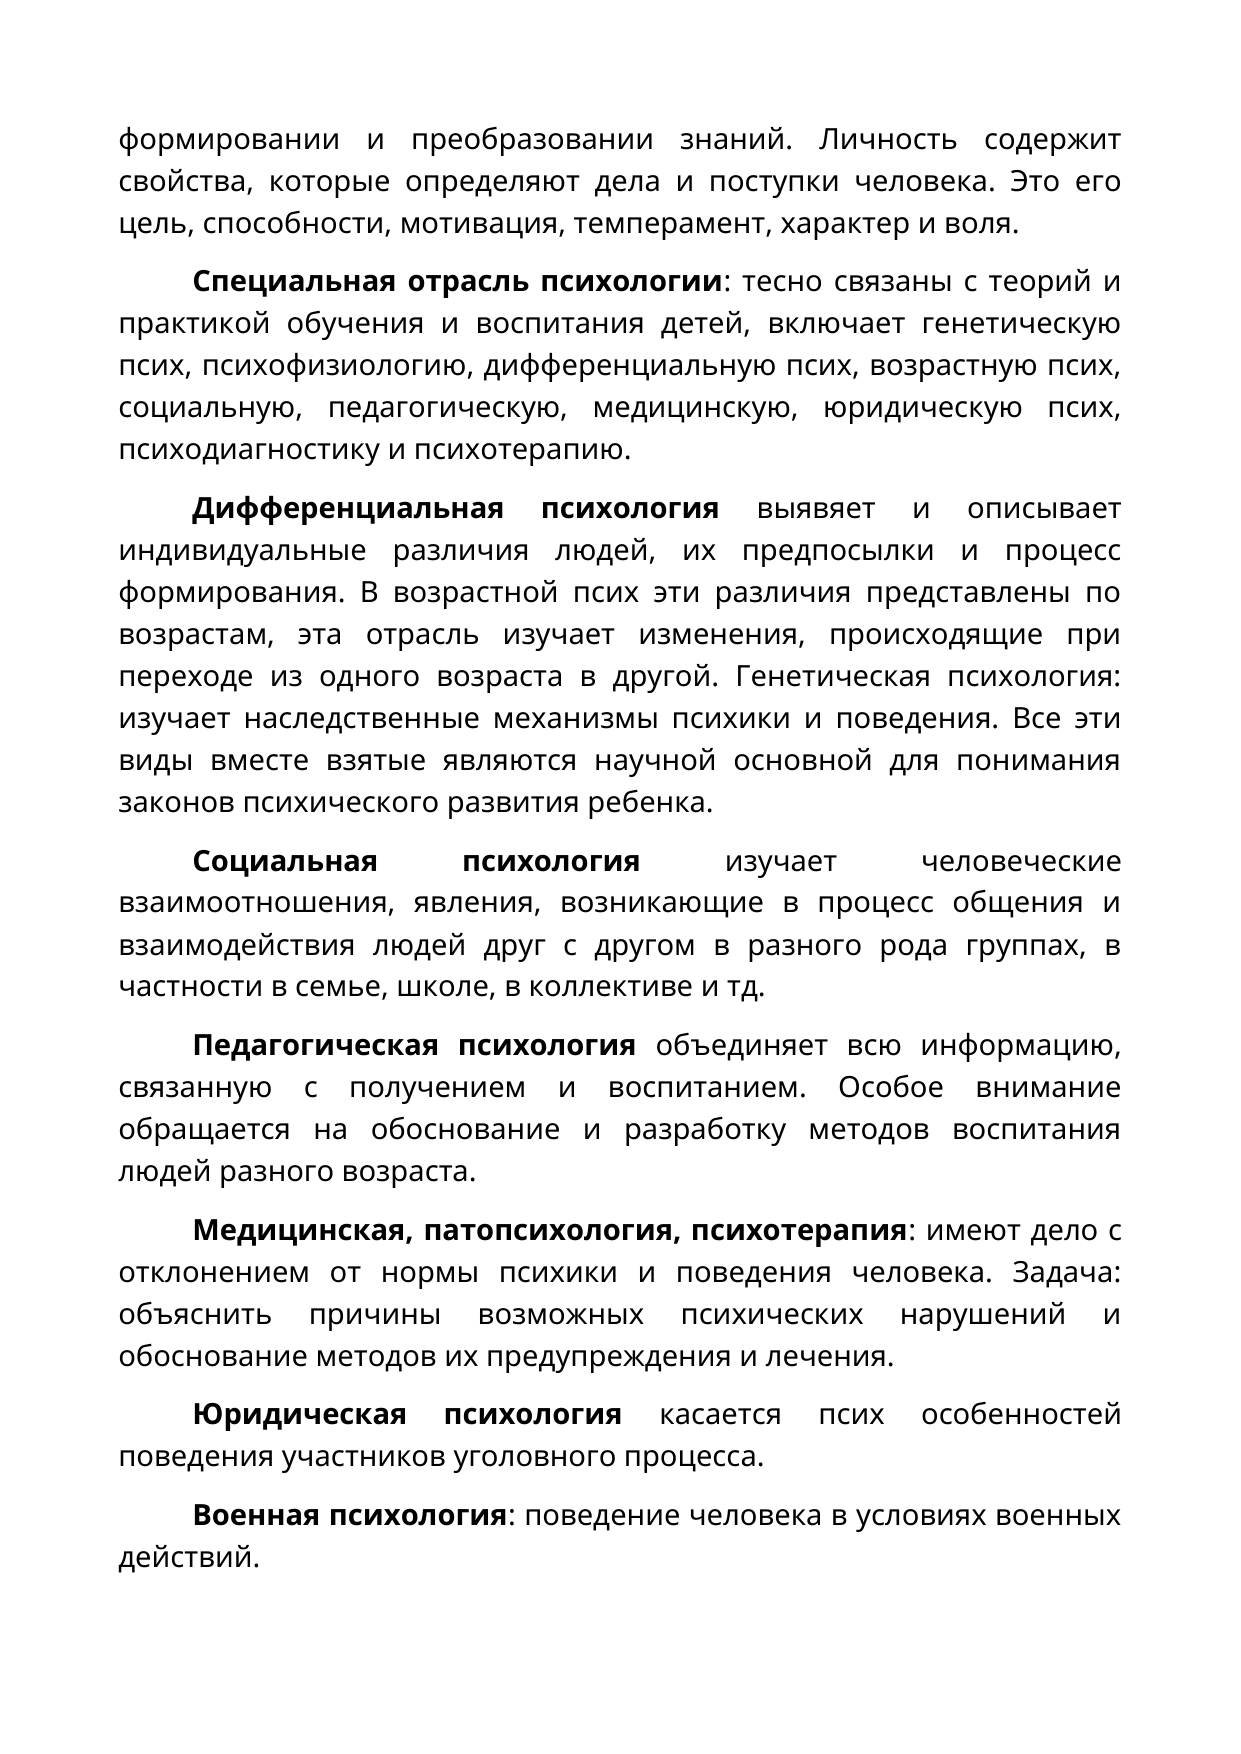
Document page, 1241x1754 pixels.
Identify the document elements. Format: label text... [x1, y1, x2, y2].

text Дифференциальная психология выявяет и описывает индивидуальные различия людей, их предпосылки и процесс формирования. В возрастной псих эти различия представлены по возрастам, эта отрасль изучает изменения, происходящие при переходе из одного возраста в другой. Генетическая психология: изучает наследственные механизмы психики и поведения. Все эти виды вместе взятые являются научной основной для понимания законов психического развития ребенка. [118, 487, 1122, 821]
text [118, 118, 1122, 242]
text Юридическая психология касается псих особенностей поведения участников уголовного процесса. [118, 1393, 1122, 1475]
text Медицинская, патопсихология, психотерапия: имеют дело с отклонением от нормы психики и поведения человека. Задача: объяснить причины возможных психических нарушений и обоснование методов их предупреждения и лечения. [118, 1209, 1122, 1374]
text Специальная отрасль психологии: тесно связаны с теорий и практикой обучения и воспитания детей, включает генетическую псих, психофизиологию, дифференциальную псих, возрастную псих, социальную, педагогическую, медицинскую, юридическую псих, психодиагностику и психотерапию. [118, 261, 1122, 468]
text Военная психология: поведение человека в условиях военных действий. [118, 1494, 1122, 1576]
text Социальная психология изучает человеческие взаимоотношения, явления, возникающие в процесс общения и взаимодействия людей друг с другом в разного рода группах, в частности в семье, школе, в коллективе и тд. [118, 840, 1122, 1005]
text Педагогическая психология объединяет всю информацию, связанную с получением и воспитанием. Особое внимание обращается на обоснование и разработку методов воспитания людей разного возраста. [118, 1024, 1122, 1190]
